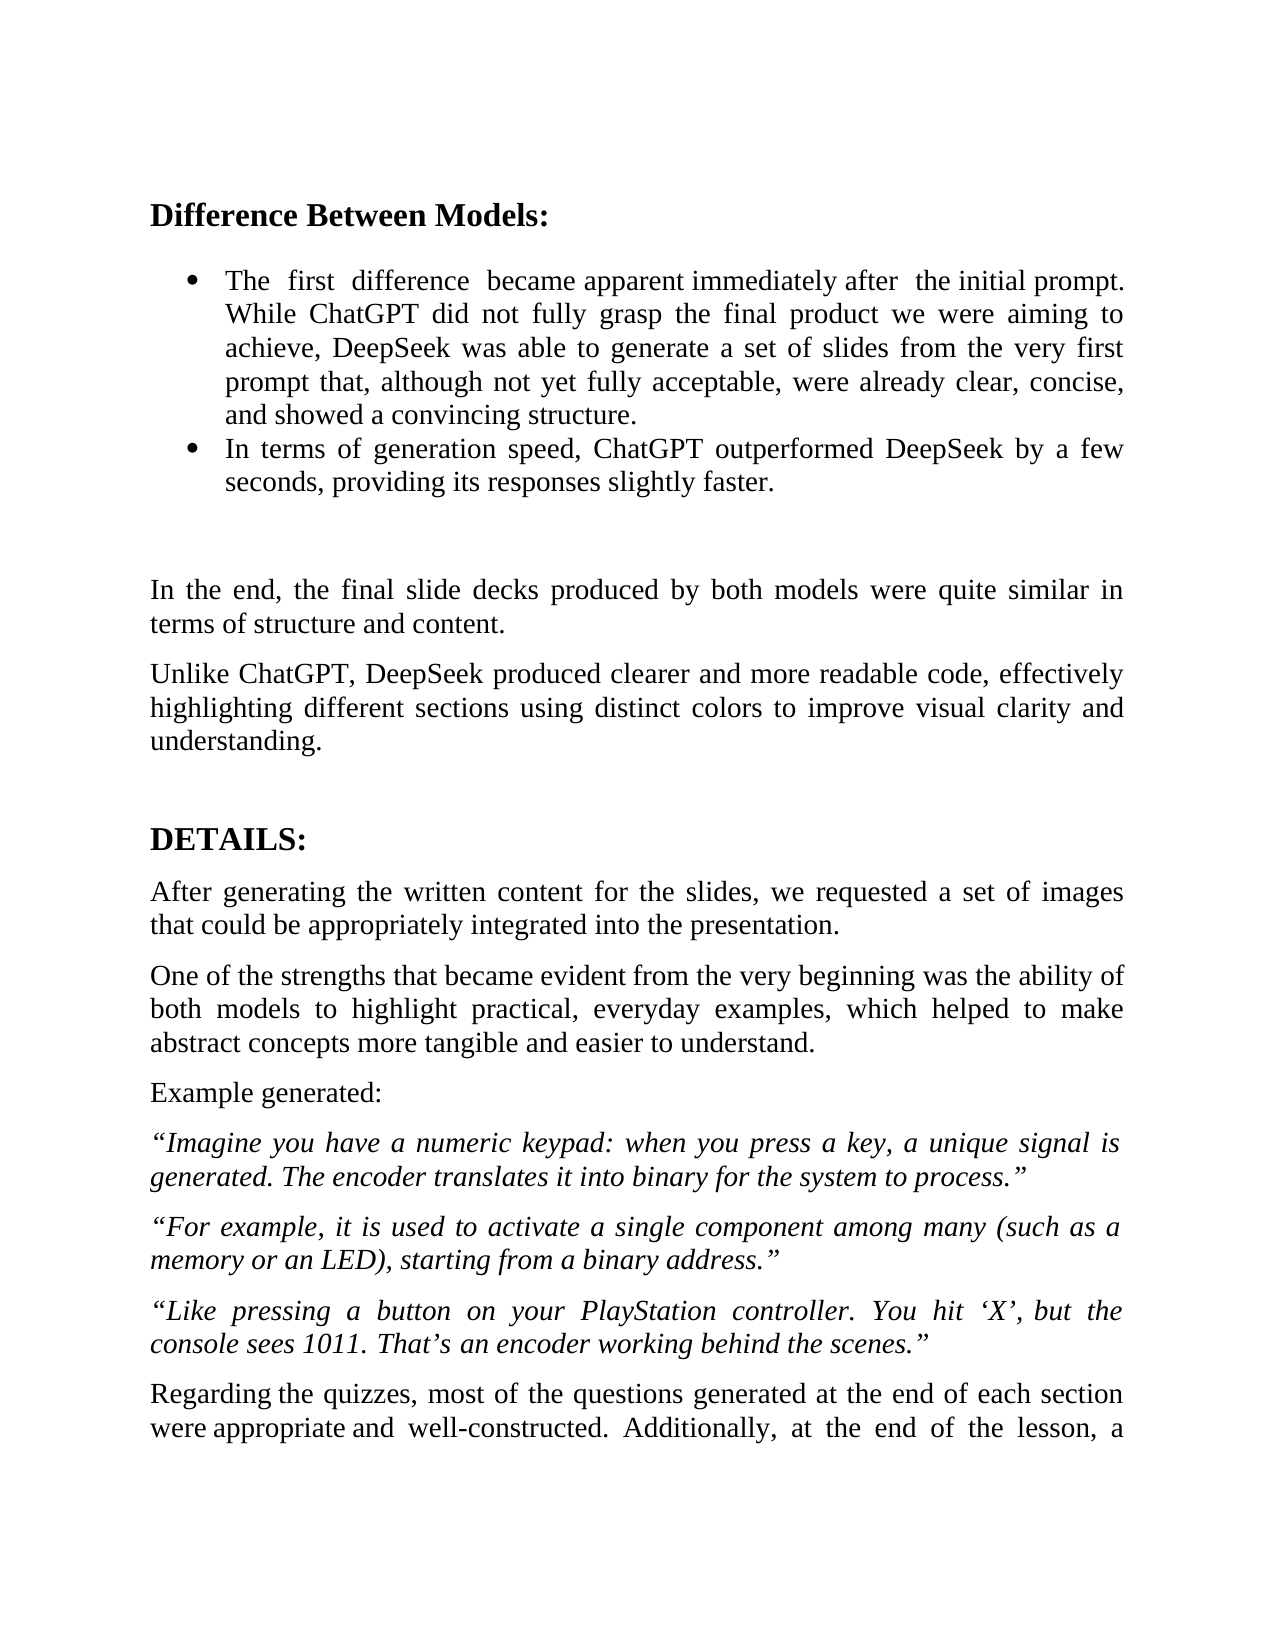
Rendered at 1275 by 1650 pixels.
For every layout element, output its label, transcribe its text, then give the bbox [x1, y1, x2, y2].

text “Imagine you have a numeric keypad: when you press a key, a unique signal is generated. The encoder translates it into binary for the system to process.” [150, 1154, 1125, 1221]
text “For example, it is used to activate a single component among many (such as a memory or an LED), starting from a binary address.” [150, 1238, 1125, 1305]
list In terms of generation speed, ChatGPT outperformed DeepSeek by a few seconds, providing its responses slightly faster. [187, 460, 1125, 527]
text After generating the written content for the slides, we requested a set of images that could be appropriately integrated into the presentation. [150, 903, 1125, 970]
text DETAILS: [150, 848, 1125, 886]
text One of the strengths that became evident from the very beginning was the ability of both models to highlight practical, everyday examples, which helped to make abstract concepts more tangible and easier to understand. [150, 987, 1125, 1087]
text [150, 1406, 1125, 1473]
list The first difference became apparent immediately after the initial prompt. While ChatGPT did not fully grasp the final product we were aiming to achieve, DeepSeek was able to generate a set of slides from the very first prompt that, although not yet fully acceptable, were already clear, concise, and showed a convincing structure. [187, 263, 1125, 431]
text Difference Between Models: [150, 195, 1125, 234]
text “Like pressing a button on your PlayStation controller. You hit ‘X’, but the console sees 1011. That’s an encoder working behind the scenes.” [150, 1322, 1125, 1389]
text Example generated: [150, 1104, 1125, 1138]
text Unlike ChatGPT, DeepSeek produced clearer and more readable code, effectively highlighting different sections using distinct colors to improve visual clarity and understanding. [150, 685, 1125, 786]
text In the end, the final slide decks produced by both models were quite similar in terms of structure and content. [150, 602, 1125, 669]
